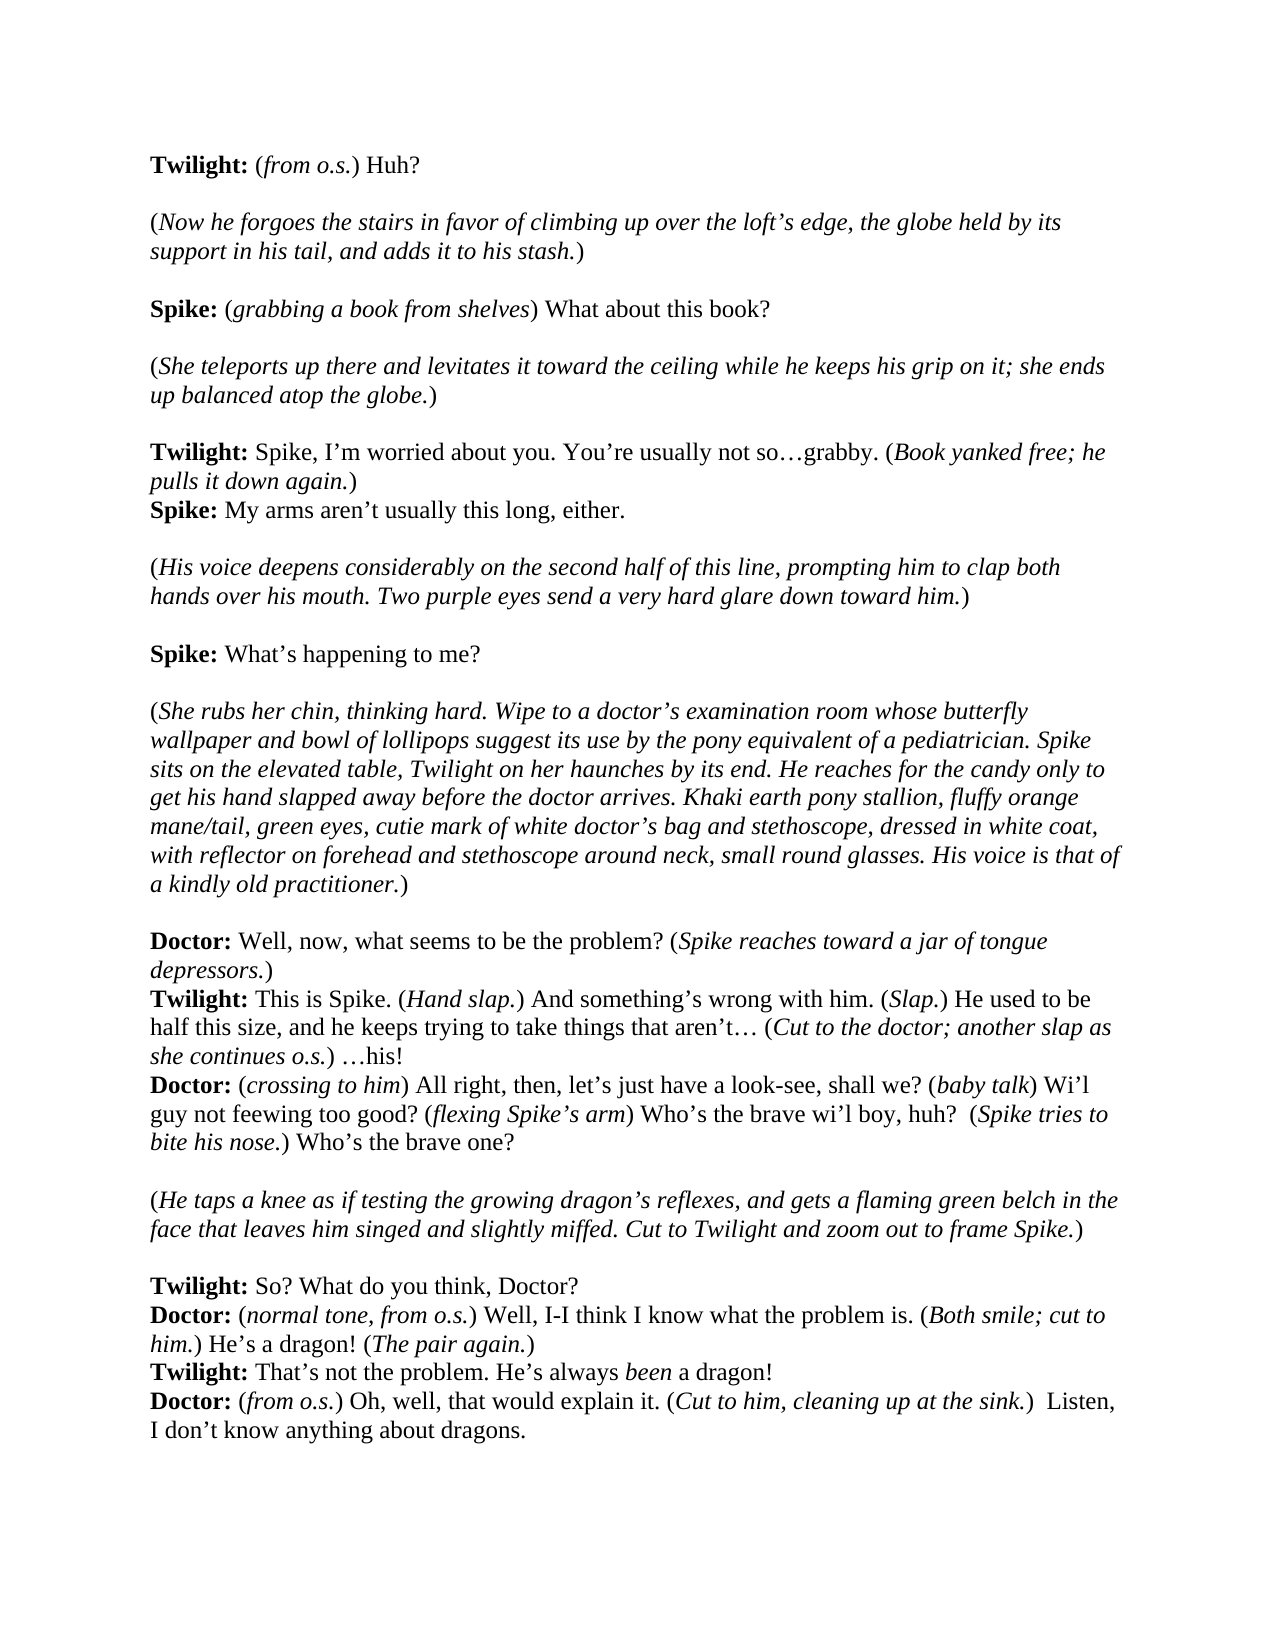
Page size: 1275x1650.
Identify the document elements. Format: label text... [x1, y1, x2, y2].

text Spike: (grabbing a book from shelves) What about this book? [150, 294, 1125, 322]
text (Now he forgoes the stairs in favor of climbing up over the loft’s edge, the globe held by its support in his tail, and adds it to his stash.) [150, 207, 1125, 265]
text Doctor: (normal tone, from o.s.) Well, I-I think I know what the problem is. (Both smile; cut to him.) He’s a dragon! (The pair again.) [150, 1300, 1125, 1357]
text Twilight: This is Spike. (Hand slap.) And something’s wrong with him. (Slap.) He used to be half this size, and he keeps trying to take things that aren’t… (Cut to the doctor; another slap as she continues o.s.) …his! [150, 984, 1125, 1070]
text Twilight: So? What do you think, Doctor? [150, 1271, 1125, 1300]
text Doctor: (from o.s.) Oh, well, that would explain it. (Cut to him, cleaning up at the sink.) Listen, I don’t know anything about dragons. [150, 1386, 1125, 1444]
text Spike: What’s happening to me? [150, 639, 1125, 667]
text Twilight: (from o.s.) Huh? [150, 150, 1125, 179]
text (She rubs her chin, thinking hard. Wipe to a doctor’s examination room whose butterfly wallpaper and bowl of lollipops suggest its use by the pony equivalent of a pediatrician. Spike sits on the elevated table, Twilight on her haunches by its end. He reaches for the candy only to get his hand slapped away before the doctor arrives. Khaki earth pony stallion, fluffy orange mane/tail, green eyes, cutie mark of white doctor’s bag and stethoscope, dressed in white coat, with reflector on forehead and stethoscope around neck, small round glasses. His voice is that of a kindly old practitioner.) [150, 696, 1125, 897]
text Twilight: That’s not the problem. He’s always been a dragon! [150, 1357, 1125, 1386]
text Spike: My arms aren’t usually this long, either. [150, 495, 1125, 524]
text Twilight: Spike, I’m worried about you. You’re usually not so…grabby. (Book yanked free; he pulls it down again.) [150, 437, 1125, 495]
text Doctor: (crossing to him) All right, then, let’s just have a look-see, shall we? (baby talk) Wi’l guy not feewing too good? (flexing Spike’s arm) Who’s the brave wi’l boy, huh? (Spike tries to bite his nose.) Who’s the brave one? [150, 1070, 1125, 1156]
text (She teleports up there and levitates it toward the ceiling while he keeps his grip on it; she ends up balanced atop the globe.) [150, 351, 1125, 409]
text (His voice deepens considerably on the second half of this line, prompting him to clap both hands over his mouth. Two purple eyes send a very hard glare down toward him.) [150, 552, 1125, 610]
text (He taps a knee as if testing the growing dragon’s reflexes, and gets a flaming green belch in the face that leaves him singed and slightly miffed. Cut to Twilight and zoom out to frame Spike.) [150, 1185, 1125, 1242]
text Doctor: Well, now, what seems to be the problem? (Spike reaches toward a jar of tongue depressors.) [150, 926, 1125, 984]
